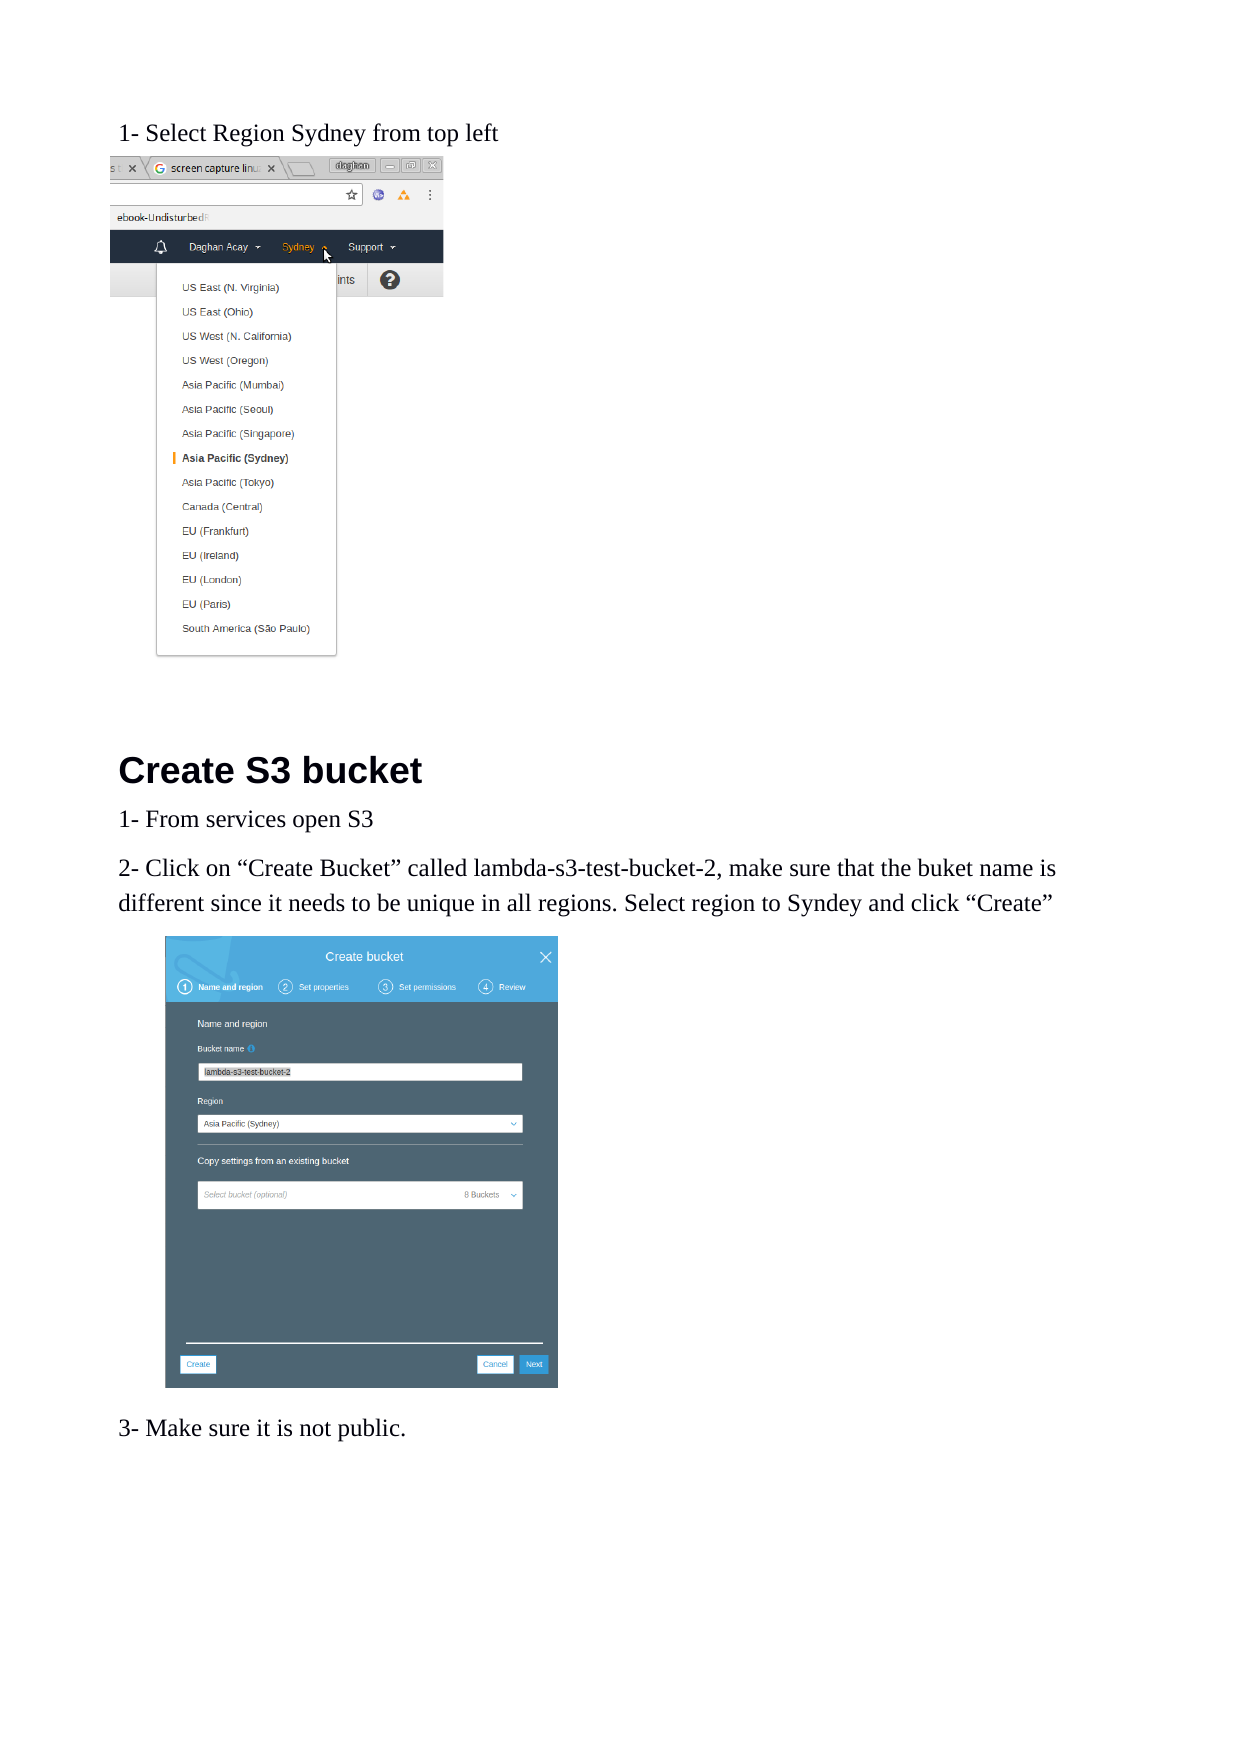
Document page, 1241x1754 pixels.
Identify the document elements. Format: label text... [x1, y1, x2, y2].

text 2- Click on “Create Bucket” called lambda-s3-test-bucket-2, make sure that the buket name is different since it needs to be unique in all regions. Select region to Syndey and click “Create” [118, 853, 1122, 916]
picture [110, 156, 444, 695]
text 1- Select Region Sydney from top left [118, 118, 1122, 147]
subtitle Create S3 bucket [118, 748, 1122, 792]
picture [165, 936, 558, 1388]
text 1- From services open S3 [118, 804, 1122, 833]
